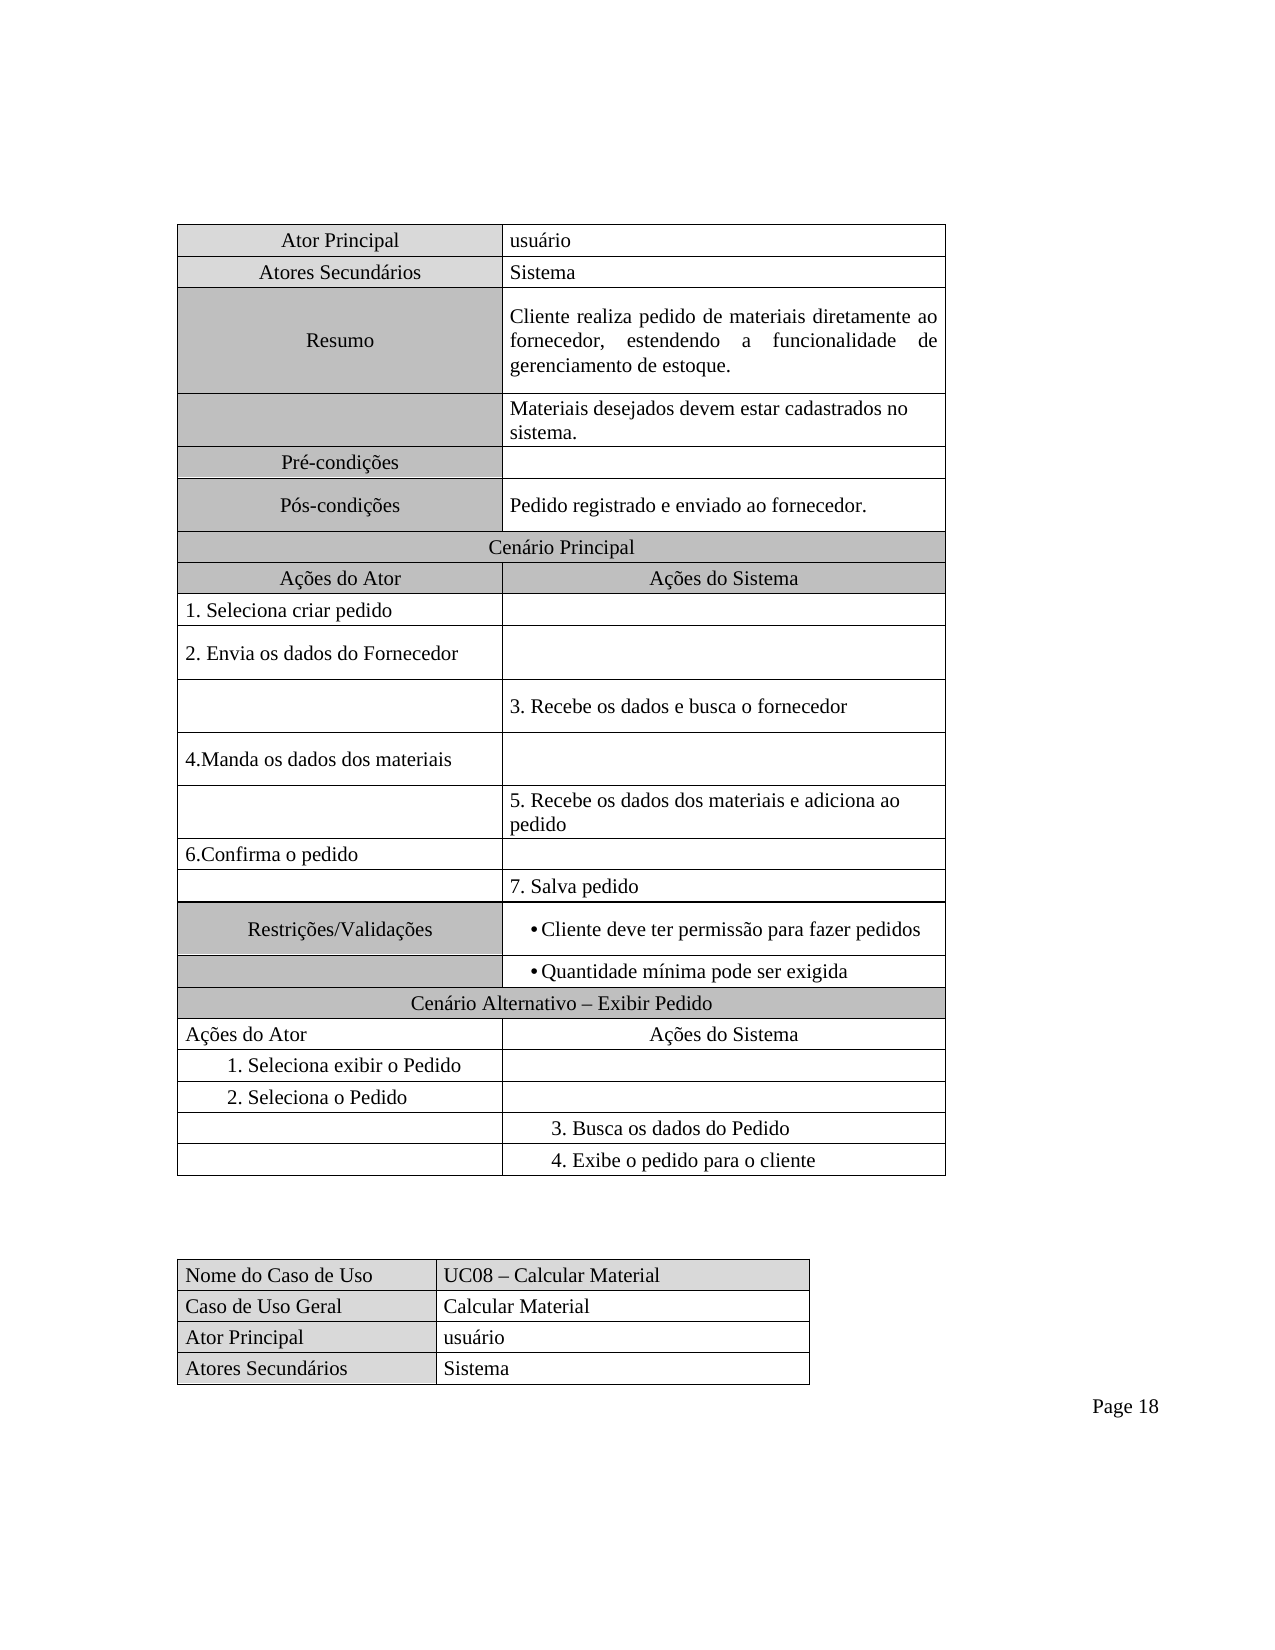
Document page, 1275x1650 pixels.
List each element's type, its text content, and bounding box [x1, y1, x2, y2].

table_cell Resumo [178, 288, 502, 393]
table_cell 5. Recebe os dados dos materiais e adiciona ao pedido [503, 786, 945, 838]
table_cell Pré-condições [178, 447, 502, 477]
table_cell [178, 1113, 502, 1143]
table_cell 4. Exibe o pedido para o cliente [503, 1144, 945, 1175]
table_cell 1. Seleciona criar pedido [178, 594, 502, 625]
table_cell Ações do Ator [178, 1019, 502, 1049]
table_cell Pedido registrado e enviado ao fornecedor. [503, 479, 945, 531]
table_header UC08 – Calcular Material [437, 1260, 809, 1290]
table_cell [178, 394, 502, 446]
table_cell Sistema [503, 257, 945, 287]
table_cell Ações do Sistema [503, 563, 945, 593]
table_cell 1. Seleciona exibir o Pedido [178, 1050, 502, 1081]
table_cell Calcular Material [437, 1291, 809, 1321]
table_cell 2. Envia os dados do Fornecedor [178, 626, 502, 678]
table_cell Caso de Uso Geral [178, 1291, 436, 1321]
table_cell [503, 1082, 945, 1112]
table_cell • Cliente deve ter permissão para fazer pedidos [503, 903, 945, 954]
table_cell [503, 594, 945, 625]
table_cell Ator Principal [178, 1322, 436, 1352]
table_cell 3. Busca os dados do Pedido [503, 1113, 945, 1143]
table_cell • Quantidade mínima pode ser exigida [503, 956, 945, 987]
table_cell [503, 1050, 945, 1081]
table_cell Cenário Principal [178, 532, 945, 562]
table_cell [503, 839, 945, 869]
table_cell Atores Secundários [178, 257, 502, 287]
table_cell usuário [503, 225, 945, 256]
table_cell Atores Secundários [178, 1353, 436, 1383]
table_cell usuário [437, 1322, 809, 1352]
table_cell 7. Salva pedido [503, 870, 945, 901]
table_cell [178, 1144, 502, 1175]
table_cell 4.Manda os dados dos materiais [178, 733, 502, 785]
table_cell [178, 870, 502, 901]
table_cell 6.Confirma o pedido [178, 839, 502, 869]
table_cell [503, 626, 945, 678]
table_header Nome do Caso de Uso [178, 1260, 436, 1290]
table_cell 3. Recebe os dados e busca o fornecedor [503, 680, 945, 732]
table_cell [503, 447, 945, 477]
table_cell Ações do Ator [178, 563, 502, 593]
table_cell Restrições/Validações [178, 903, 502, 954]
table_cell [178, 680, 502, 732]
table_cell Sistema [437, 1353, 809, 1383]
table_cell [178, 956, 502, 987]
table_cell [178, 786, 502, 838]
table_cell Ator Principal [178, 225, 502, 256]
table_cell Ações do Sistema [503, 1019, 945, 1049]
table_cell Cenário Alternativo – Exibir Pedido [178, 988, 945, 1018]
table_cell Pós-condições [178, 479, 502, 531]
table_cell [503, 733, 945, 785]
table_cell 2. Seleciona o Pedido [178, 1082, 502, 1112]
table_cell Cliente realiza pedido de materiais diretamente ao fornecedor, estendendo a funcionalidade de gerenciamento de estoque. [503, 288, 945, 393]
table_cell Materiais desejados devem estar cadastrados no sistema. [503, 394, 945, 446]
